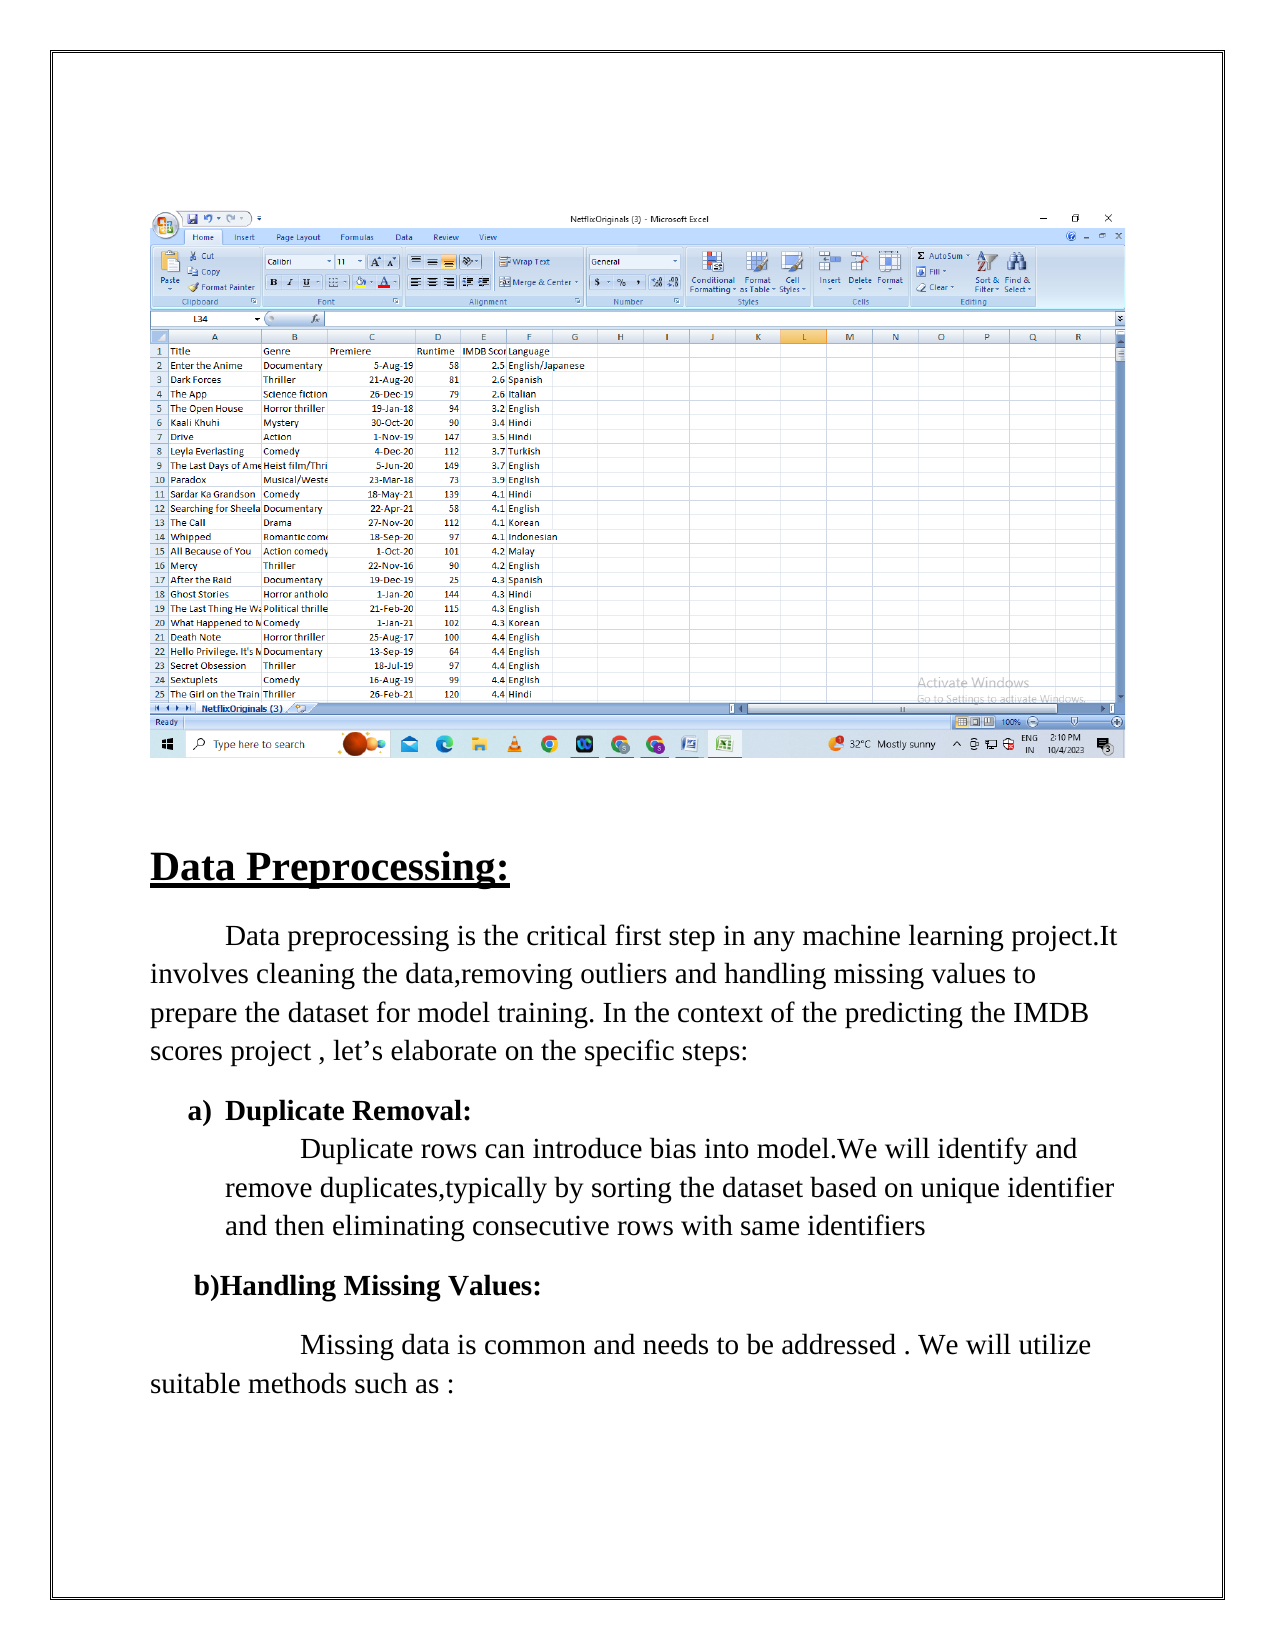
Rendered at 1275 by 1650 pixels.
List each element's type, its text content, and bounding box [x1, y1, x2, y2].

text Data preprocessing is the critical first step in any machine learning project.It involves cleaning the data,removing outliers and handling missing values to prepare the dataset for model training. In the context of the predicting the IMDB scores project , let’s elaborate on the specific steps: [150, 918, 1125, 1067]
text b)Handling Missing Values: [150, 1268, 1125, 1301]
list Duplicate rows can introduce bias into model.We will identify and remove duplicates,typically by sorting the dataset based on unique identifier and then eliminating consecutive rows with same identifiers [225, 1131, 1125, 1242]
picture [150, 209, 1125, 758]
text Missing data is common and needs to be addressed . We will utilize suitable methods such as : [150, 1327, 1125, 1399]
text Data Preprocessing: [150, 842, 1125, 890]
list Duplicate Removal: [187, 1093, 1125, 1126]
